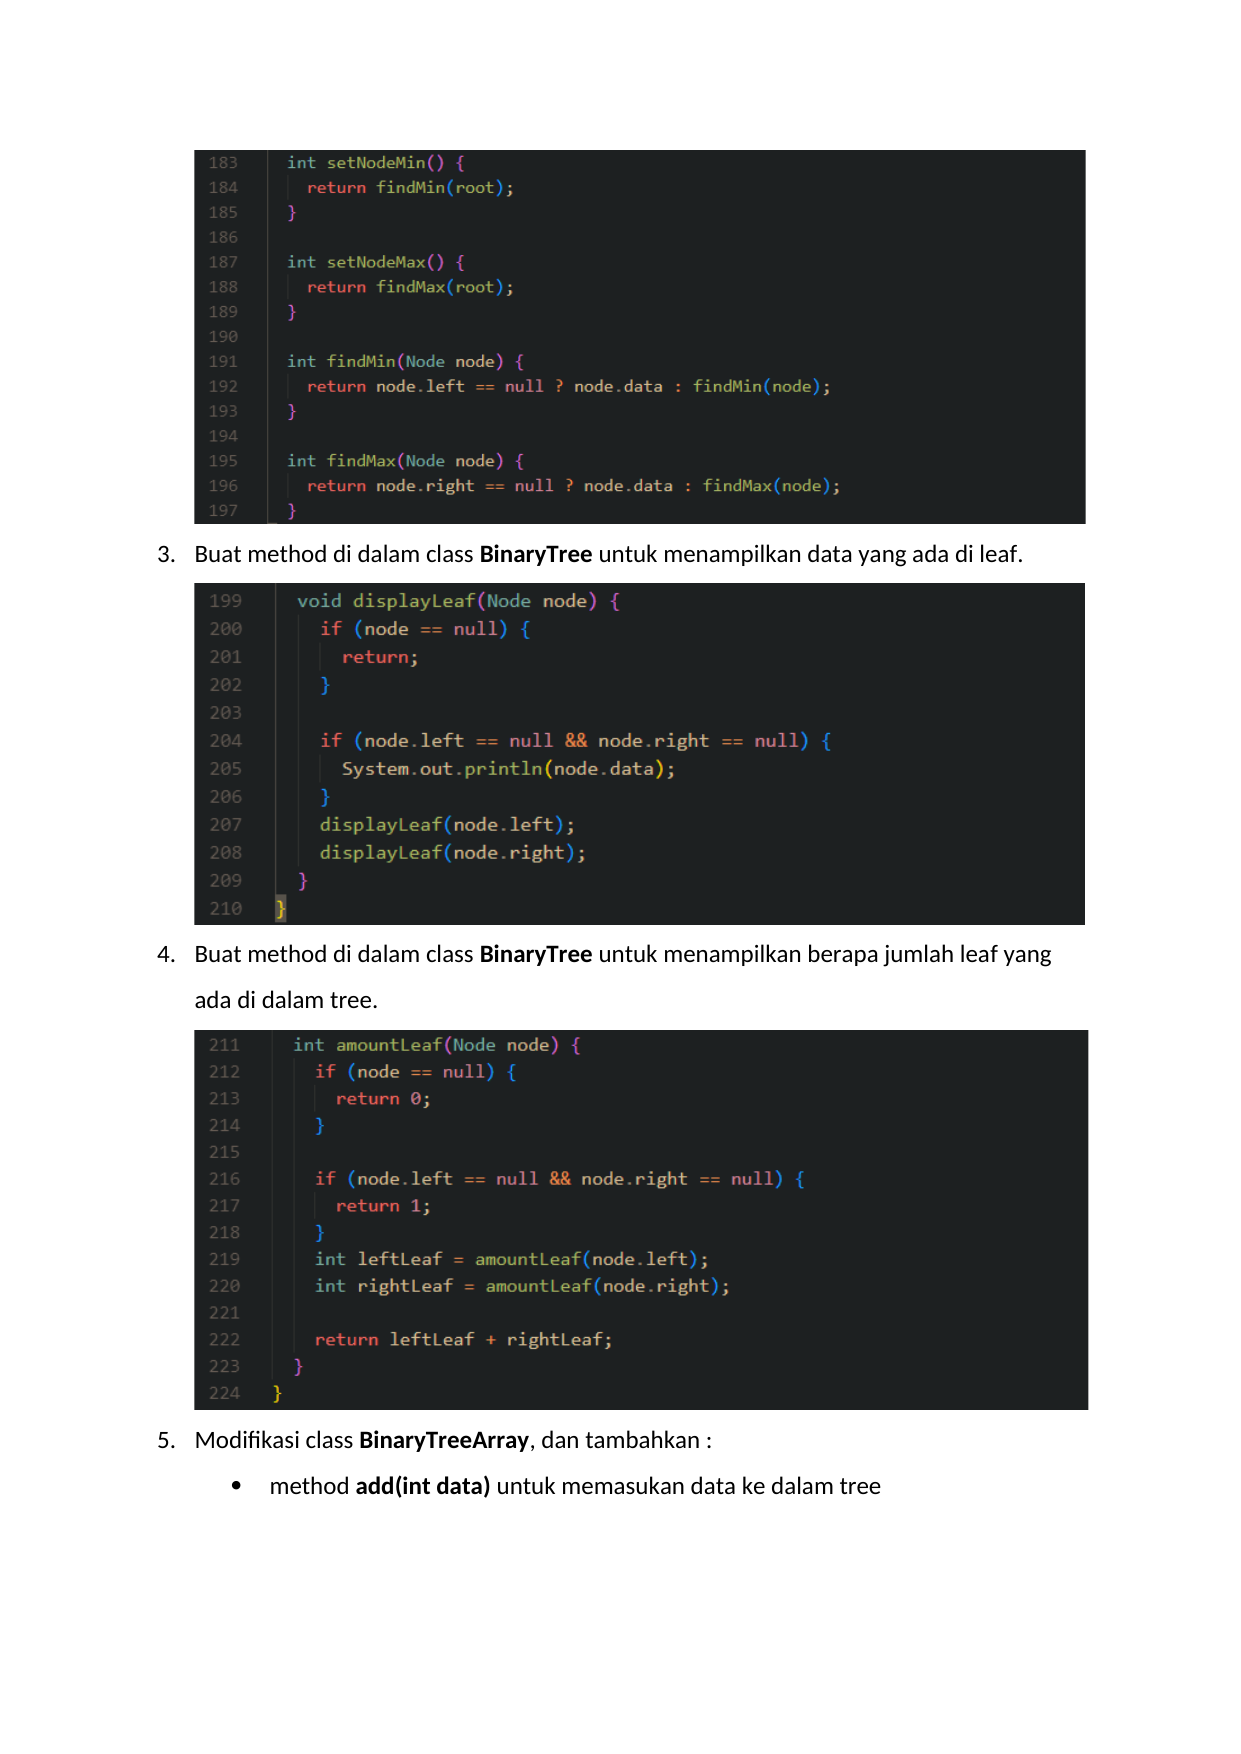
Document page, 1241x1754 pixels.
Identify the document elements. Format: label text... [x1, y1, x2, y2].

picture [194, 150, 1086, 524]
picture [194, 583, 1085, 925]
list Buat method di dalam class BinaryTree untuk menampilkan data yang ada di leaf. [157, 538, 1090, 568]
picture [194, 1030, 1089, 1410]
list method add(int data) untuk memasukan data ke dalam tree [232, 1470, 1090, 1500]
list Buat method di dalam class BinaryTree untuk menampilkan berapa jumlah leaf yang ada di dalam tree. [157, 938, 1090, 1015]
list Modifikasi class BinaryTreeArray, dan tambahkan : [157, 1424, 1090, 1454]
